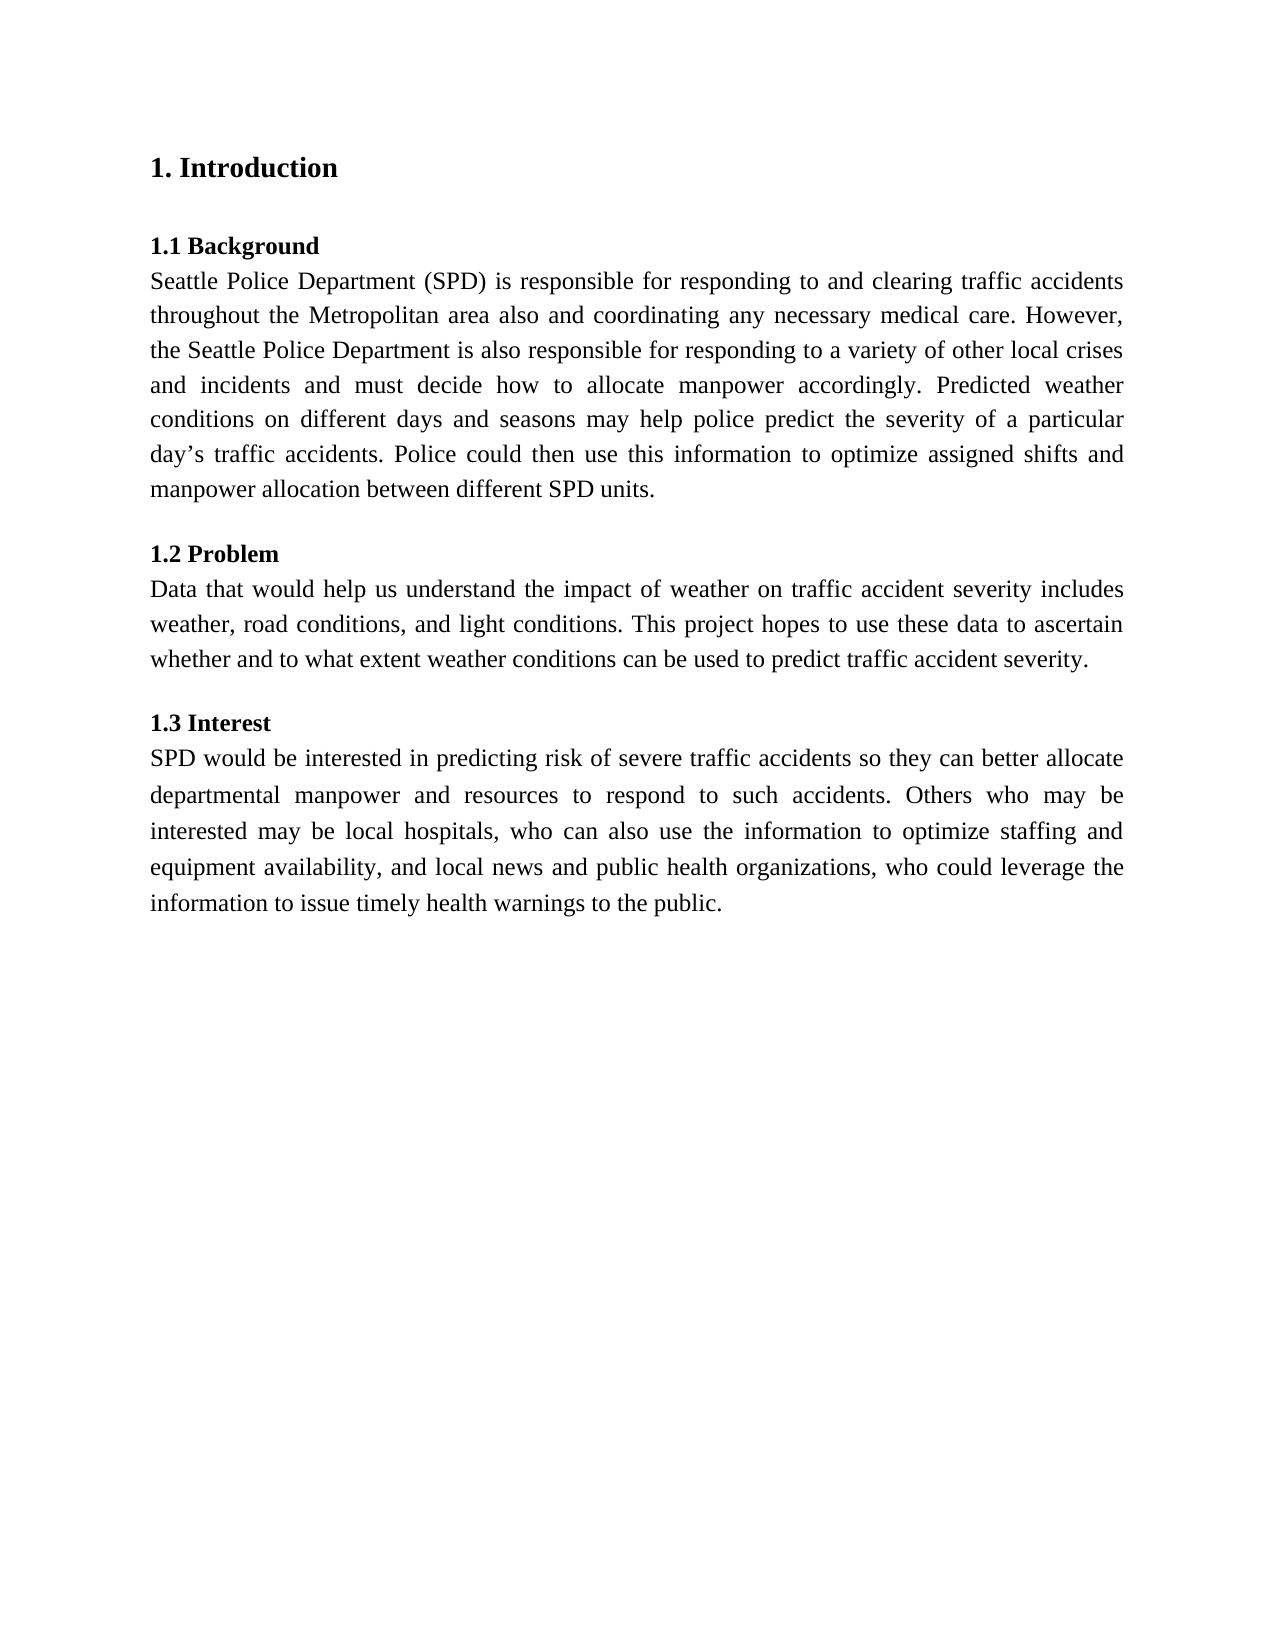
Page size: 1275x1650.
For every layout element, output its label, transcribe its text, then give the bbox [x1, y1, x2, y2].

text 1.3 Interest [150, 708, 1125, 737]
text Seattle Police Department (SPD) is responsible for responding to and clearing traffic accidents throughout the Metropolitan area also and coordinating any necessary medical care. However, the Seattle Police Department is also responsible for responding to a variety of other local crises and incidents and must decide how to allocate manpower accordingly. Predicted weather conditions on different days and seasons may help police predict the severity of a particular day’s traffic accidents. Police could then use this information to optimize assigned shifts and manpower allocation between different SPD units. [150, 266, 1125, 503]
text Data that would help us understand the impact of weather on traffic accident severity includes weather, road conditions, and light conditions. This project hopes to use these data to ascertain whether and to what extent weather conditions can be used to predict traffic accident severity. [150, 574, 1125, 673]
text 1.2 Problem [150, 539, 1125, 567]
text 1.1 Background [150, 231, 1125, 259]
text 1. Introduction [150, 150, 1125, 183]
text SPD would be interested in predicting risk of severe traffic accidents so they can better allocate departmental manpower and resources to respond to such accidents. Others who may be interested may be local hospitals, who can also use the information to optimize staffing and equipment availability, and local news and public health organizations, who could leverage the information to issue timely health warnings to the public. [150, 743, 1125, 917]
